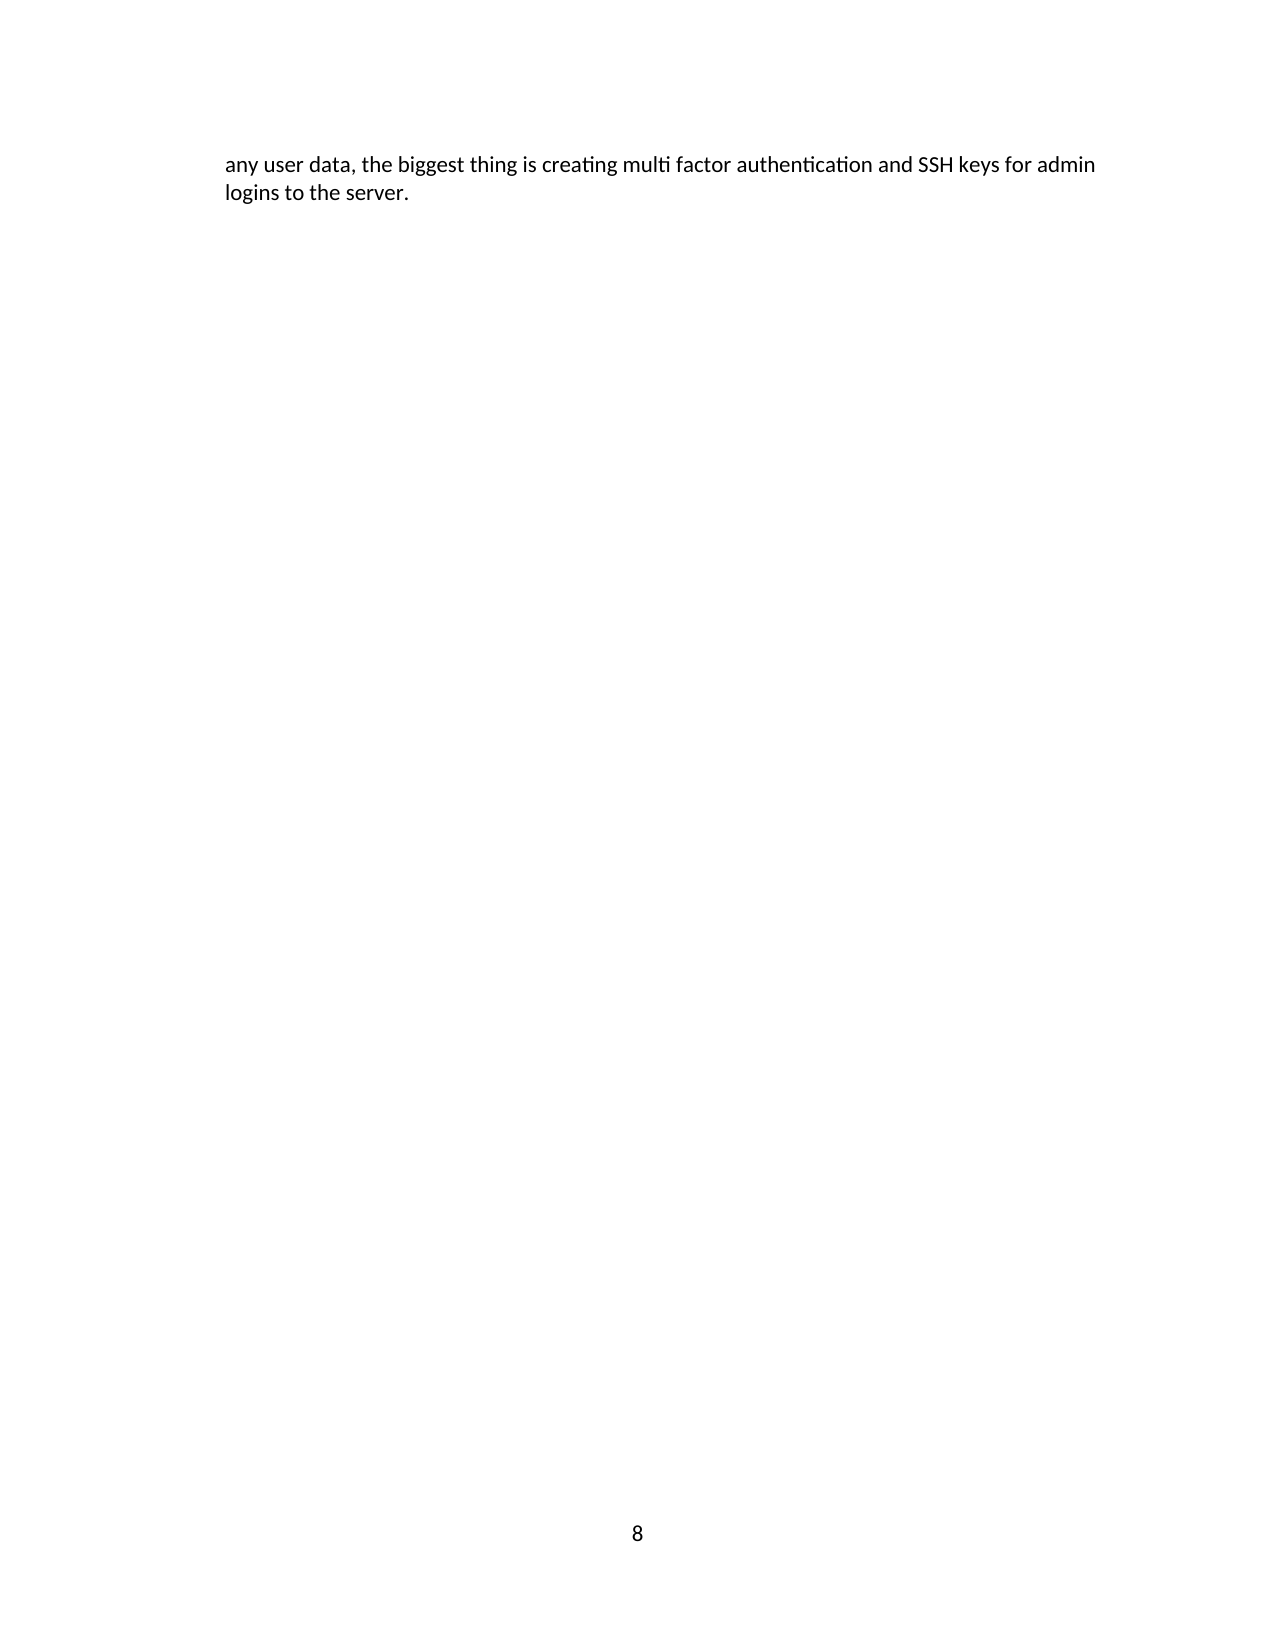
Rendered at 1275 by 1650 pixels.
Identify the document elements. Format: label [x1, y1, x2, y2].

list [187, 150, 1125, 206]
